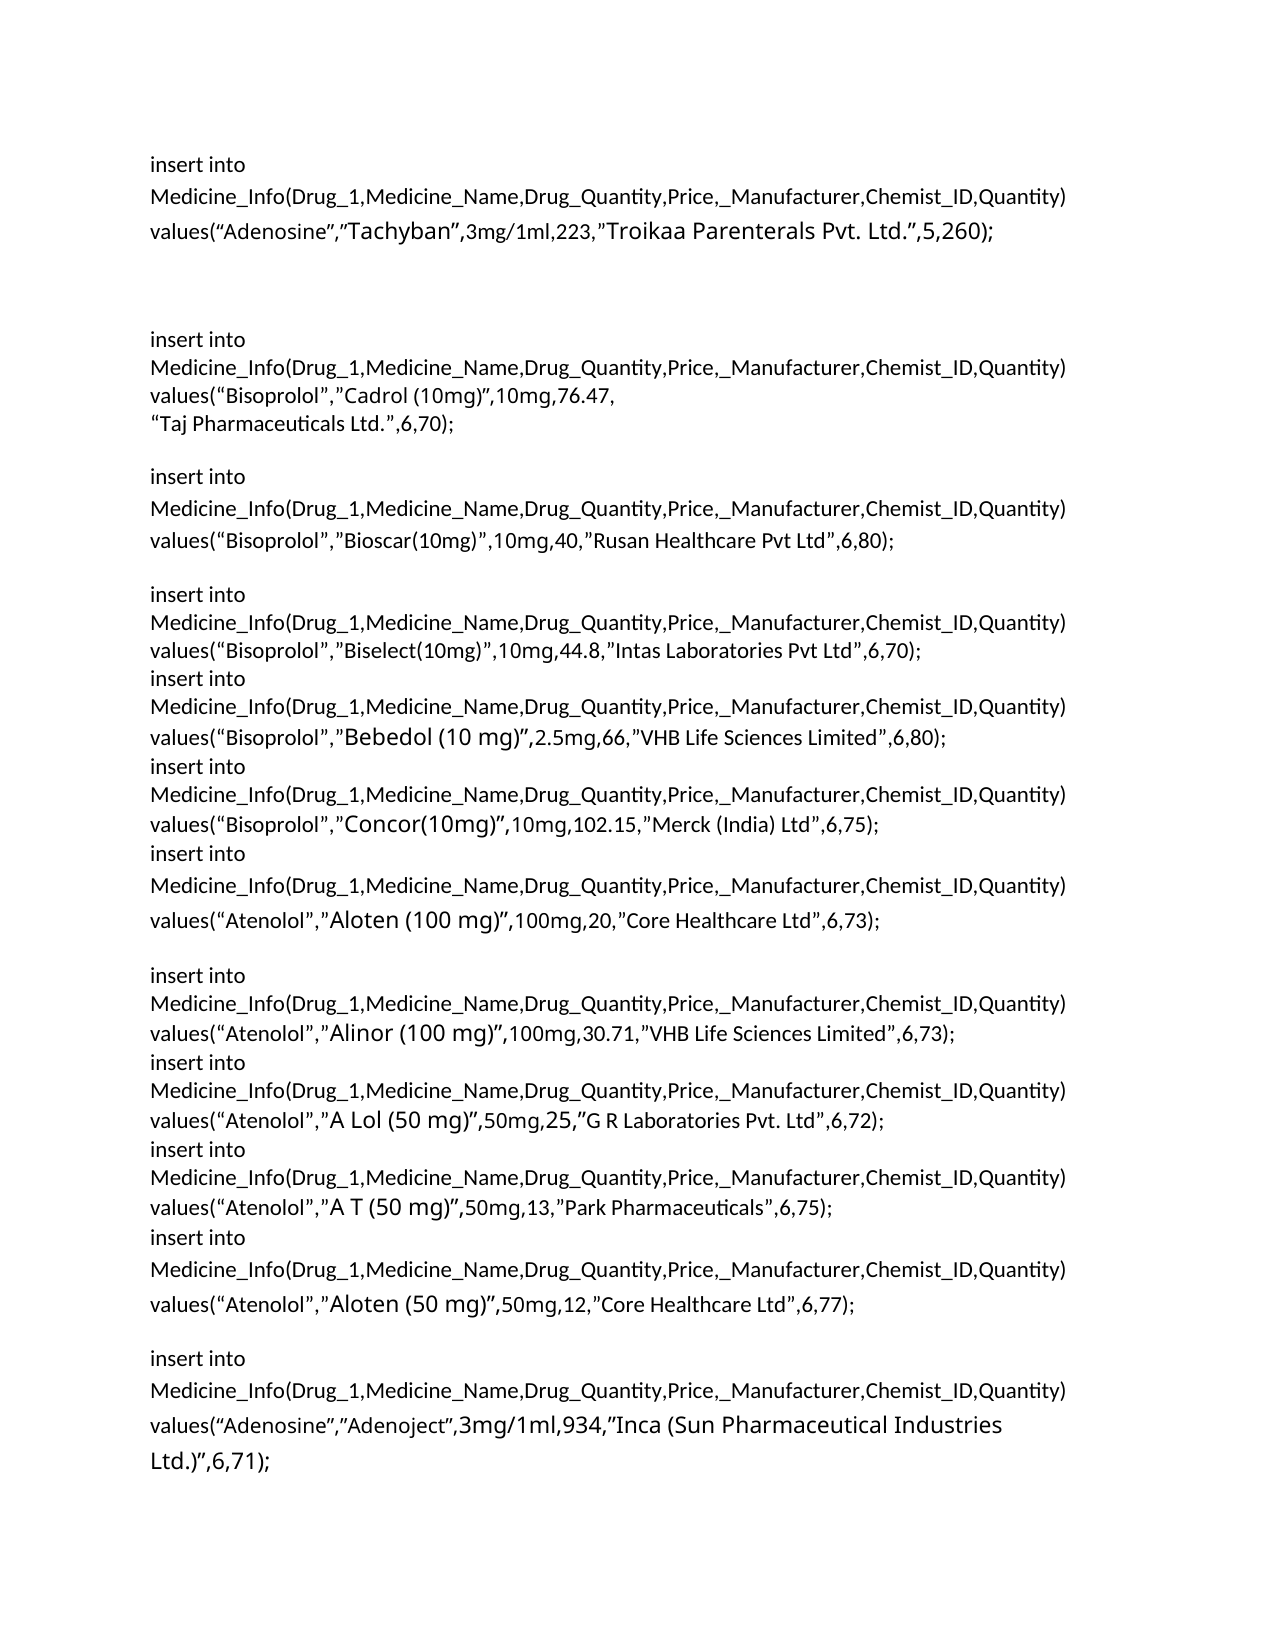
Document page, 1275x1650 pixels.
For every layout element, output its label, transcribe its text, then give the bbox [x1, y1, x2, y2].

text insert into Medicine_Info(Drug_1,Medicine_Name,Drug_Quantity,Price,_Manufacturer,Chemist_ID,Quantity) values(“Bisoprolol”,”Bebedol (10 mg)”,2.5mg,66,”VHB Life Sciences Limited”,6,80); [150, 664, 1125, 752]
text insert into Medicine_Info(Drug_1,Medicine_Name,Drug_Quantity,Price,_Manufacturer,Chemist_ID,Quantity) values(“Adenosine”,”Tachyban”,3mg/1ml,223,”Troikaa Parenterals Pvt. Ltd.”,5,260); [150, 150, 1125, 246]
text insert into Medicine_Info(Drug_1,Medicine_Name,Drug_Quantity,Price,_Manufacturer,Chemist_ID,Quantity) values(“Atenolol”,”Aloten (50 mg)”,50mg,12,”Core Healthcare Ltd”,6,77); [150, 1223, 1125, 1319]
text insert into Medicine_Info(Drug_1,Medicine_Name,Drug_Quantity,Price,_Manufacturer,Chemist_ID,Quantity) values(“Atenolol”,”A Lol (50 mg)”,50mg,25,”G R Laboratories Pvt. Ltd”,6,72); [150, 1048, 1125, 1135]
text insert into Medicine_Info(Drug_1,Medicine_Name,Drug_Quantity,Price,_Manufacturer,Chemist_ID,Quantity) values(“Bisoprolol”,”Concor(10mg)”,10mg,102.15,”Merck (India) Ltd”,6,75); [150, 752, 1125, 839]
text insert into Medicine_Info(Drug_1,Medicine_Name,Drug_Quantity,Price,_Manufacturer,Chemist_ID,Quantity) values(“Bisoprolol”,”Cadrol (10mg)”,10mg,76.47, [150, 325, 1125, 409]
text insert into Medicine_Info(Drug_1,Medicine_Name,Drug_Quantity,Price,_Manufacturer,Chemist_ID,Quantity) values(“Adenosine”,”Adenoject”,3mg/1ml,934,”Inca (Sun Pharmaceutical Industries Ltd.)”,6,71); [150, 1344, 1125, 1476]
text insert into Medicine_Info(Drug_1,Medicine_Name,Drug_Quantity,Price,_Manufacturer,Chemist_ID,Quantity) values(“Atenolol”,”A T (50 mg)”,50mg,13,”Park Pharmaceuticals”,6,75); [150, 1135, 1125, 1223]
text insert into Medicine_Info(Drug_1,Medicine_Name,Drug_Quantity,Price,_Manufacturer,Chemist_ID,Quantity) values(“Atenolol”,”Alinor (100 mg)”,100mg,30.71,”VHB Life Sciences Limited”,6,73); [150, 961, 1125, 1048]
text “Taj Pharmaceuticals Ltd.”,6,70); [150, 409, 1125, 437]
text insert into Medicine_Info(Drug_1,Medicine_Name,Drug_Quantity,Price,_Manufacturer,Chemist_ID,Quantity) values(“Atenolol”,”Aloten (100 mg)”,100mg,20,”Core Healthcare Ltd”,6,73); [150, 839, 1125, 935]
text insert into Medicine_Info(Drug_1,Medicine_Name,Drug_Quantity,Price,_Manufacturer,Chemist_ID,Quantity) values(“Bisoprolol”,”Biselect(10mg)”,10mg,44.8,”Intas Laboratories Pvt Ltd”,6,70); [150, 580, 1125, 664]
text insert into Medicine_Info(Drug_1,Medicine_Name,Drug_Quantity,Price,_Manufacturer,Chemist_ID,Quantity) values(“Bisoprolol”,”Bioscar(10mg)”,10mg,40,”Rusan Healthcare Pvt Ltd”,6,80); [150, 462, 1125, 555]
